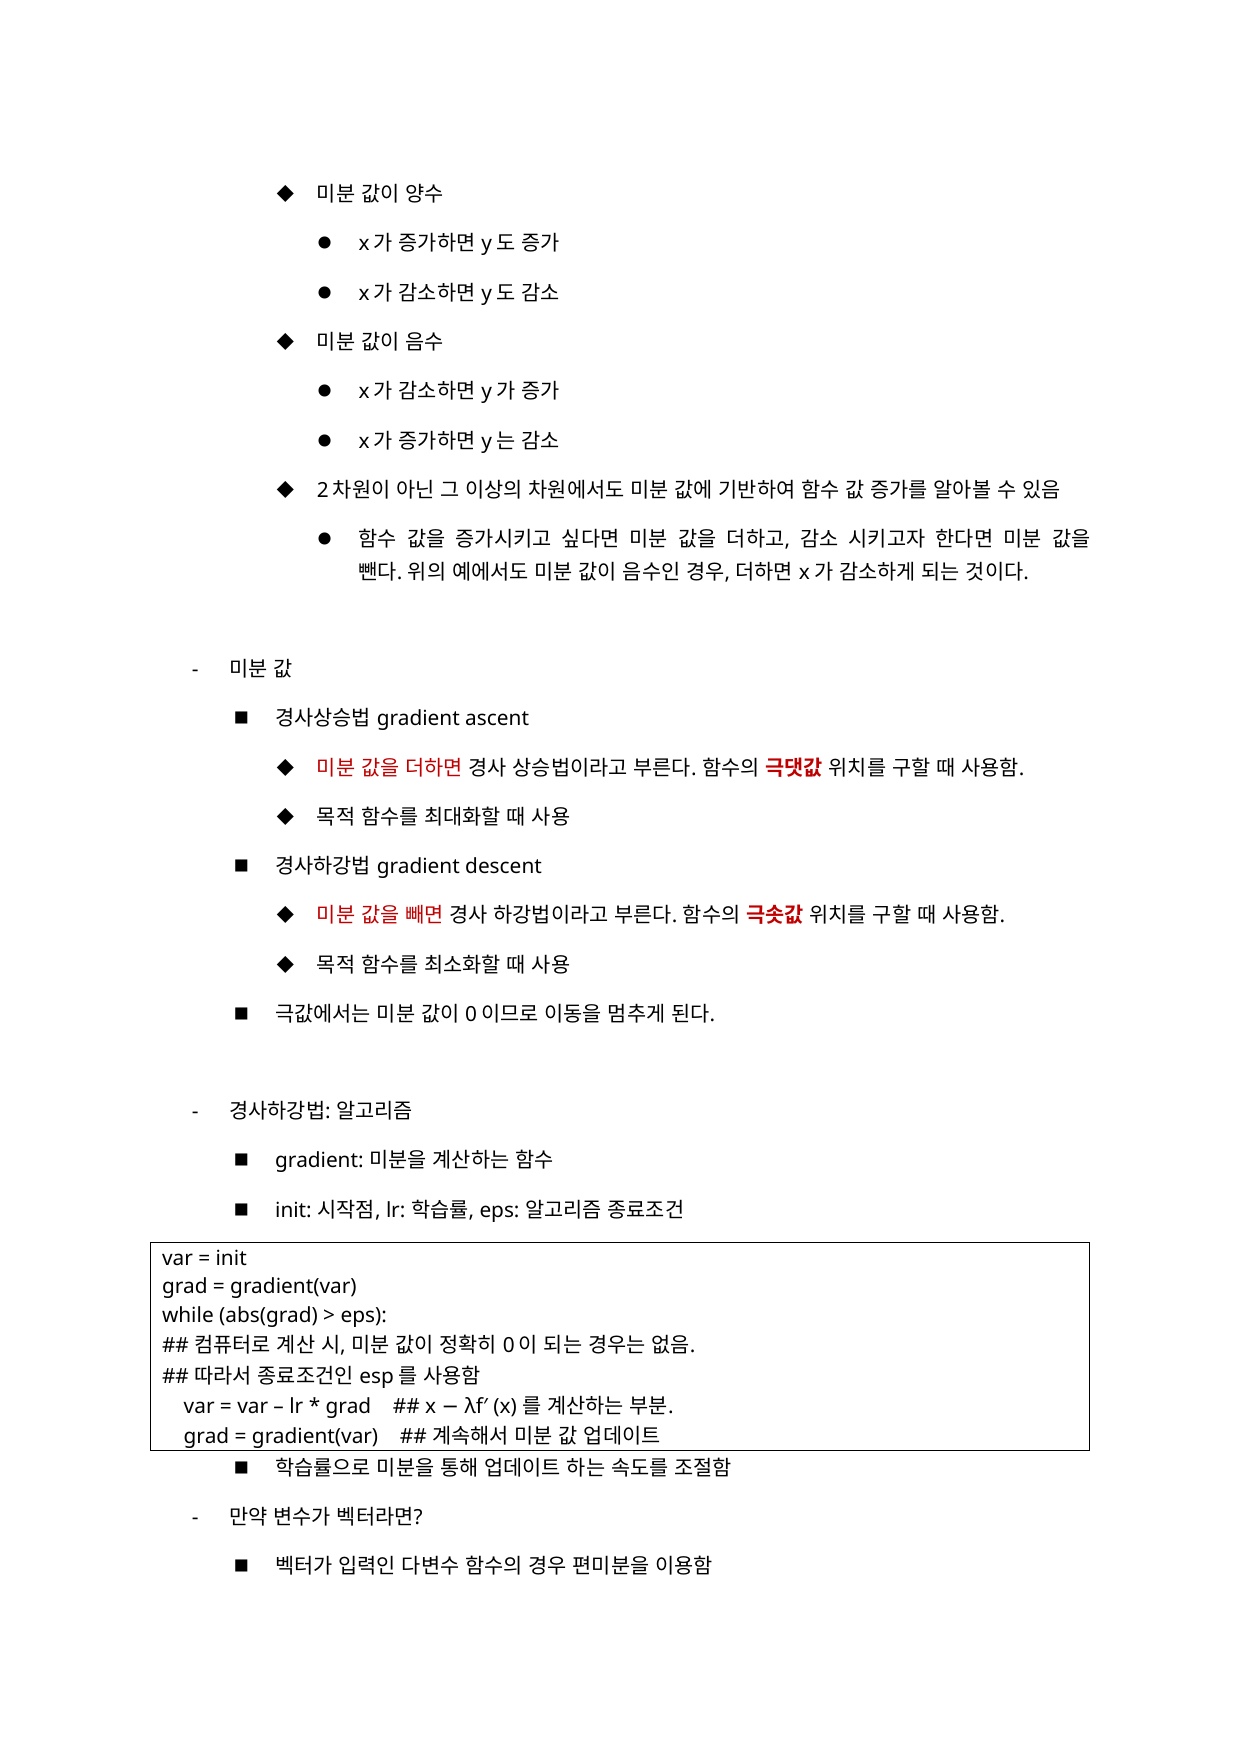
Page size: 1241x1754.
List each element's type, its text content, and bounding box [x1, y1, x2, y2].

list 학습률으로 미분을 통해 업데이트 하는 속도를 조절함 [233, 1451, 1090, 1481]
list 벡터가 입력인 다변수 함수의 경우 편미분을 이용함 [233, 1549, 1090, 1580]
list 함수 값을 증가시키고 싶다면 미분 값을 더하고, 감소 시키고자 한다면 미분 값을 뺀다. 위의 예에서도 미분 값이 음수인 경우, 더하면 x가 감소하게 되는 것이다. [317, 523, 1090, 586]
list 미분 값이 양수 [275, 177, 1090, 207]
list 미분 값을 더하면 경사 상승법이라고 부른다. 함수의 극댓값 위치를 구할 때 사용함. [275, 751, 1090, 781]
list 2차원이 아닌 그 이상의 차원에서도 미분 값에 기반하여 함수 값 증가를 알아볼 수 있음 [275, 473, 1090, 503]
list 목적 함수를 최대화할 때 사용 [275, 800, 1090, 830]
list 미분 값이 음수 [275, 325, 1090, 355]
list x가 증가하면 y는 감소 [317, 424, 1090, 454]
list x가 감소하면 y도 감소 [317, 276, 1090, 306]
table_header var = init grad = gradient(var) while (abs(grad) > eps): ## 컴퓨터로 계산 시, 미분 값이 정확히 0이 되는 경우는 없음. ## 따라서 종료조건인 esp를 사용함 var = var – lr * grad ## x − λf′ (x) 를 계산하는 부분. grad = gradient(var) ## 계속해서 미분 값 업데이트 [151, 1243, 1089, 1450]
list 경사상승법 gradient ascent [233, 701, 1090, 732]
list gradient: 미분을 계산하는 함수 [233, 1143, 1090, 1174]
list 경사하강법 gradient descent [233, 849, 1090, 880]
list init: 시작점, lr: 학습률, eps: 알고리즘 종료조건 [233, 1193, 1090, 1223]
list x가 증가하면 y도 증가 [317, 226, 1090, 257]
list x가 감소하면 y가 증가 [317, 374, 1090, 405]
list 극값에서는 미분 값이 0이므로 이동을 멈추게 된다. [233, 997, 1090, 1028]
list 만약 변수가 벡터라면? [192, 1500, 1090, 1530]
list 경사하강법: 알고리즘 [192, 1094, 1090, 1124]
list 목적 함수를 최소화할 때 사용 [275, 948, 1090, 978]
list 미분 값 [192, 652, 1090, 682]
list 미분 값을 빼면 경사 하강법이라고 부른다. 함수의 극솟값 위치를 구할 때 사용함. [275, 899, 1090, 929]
